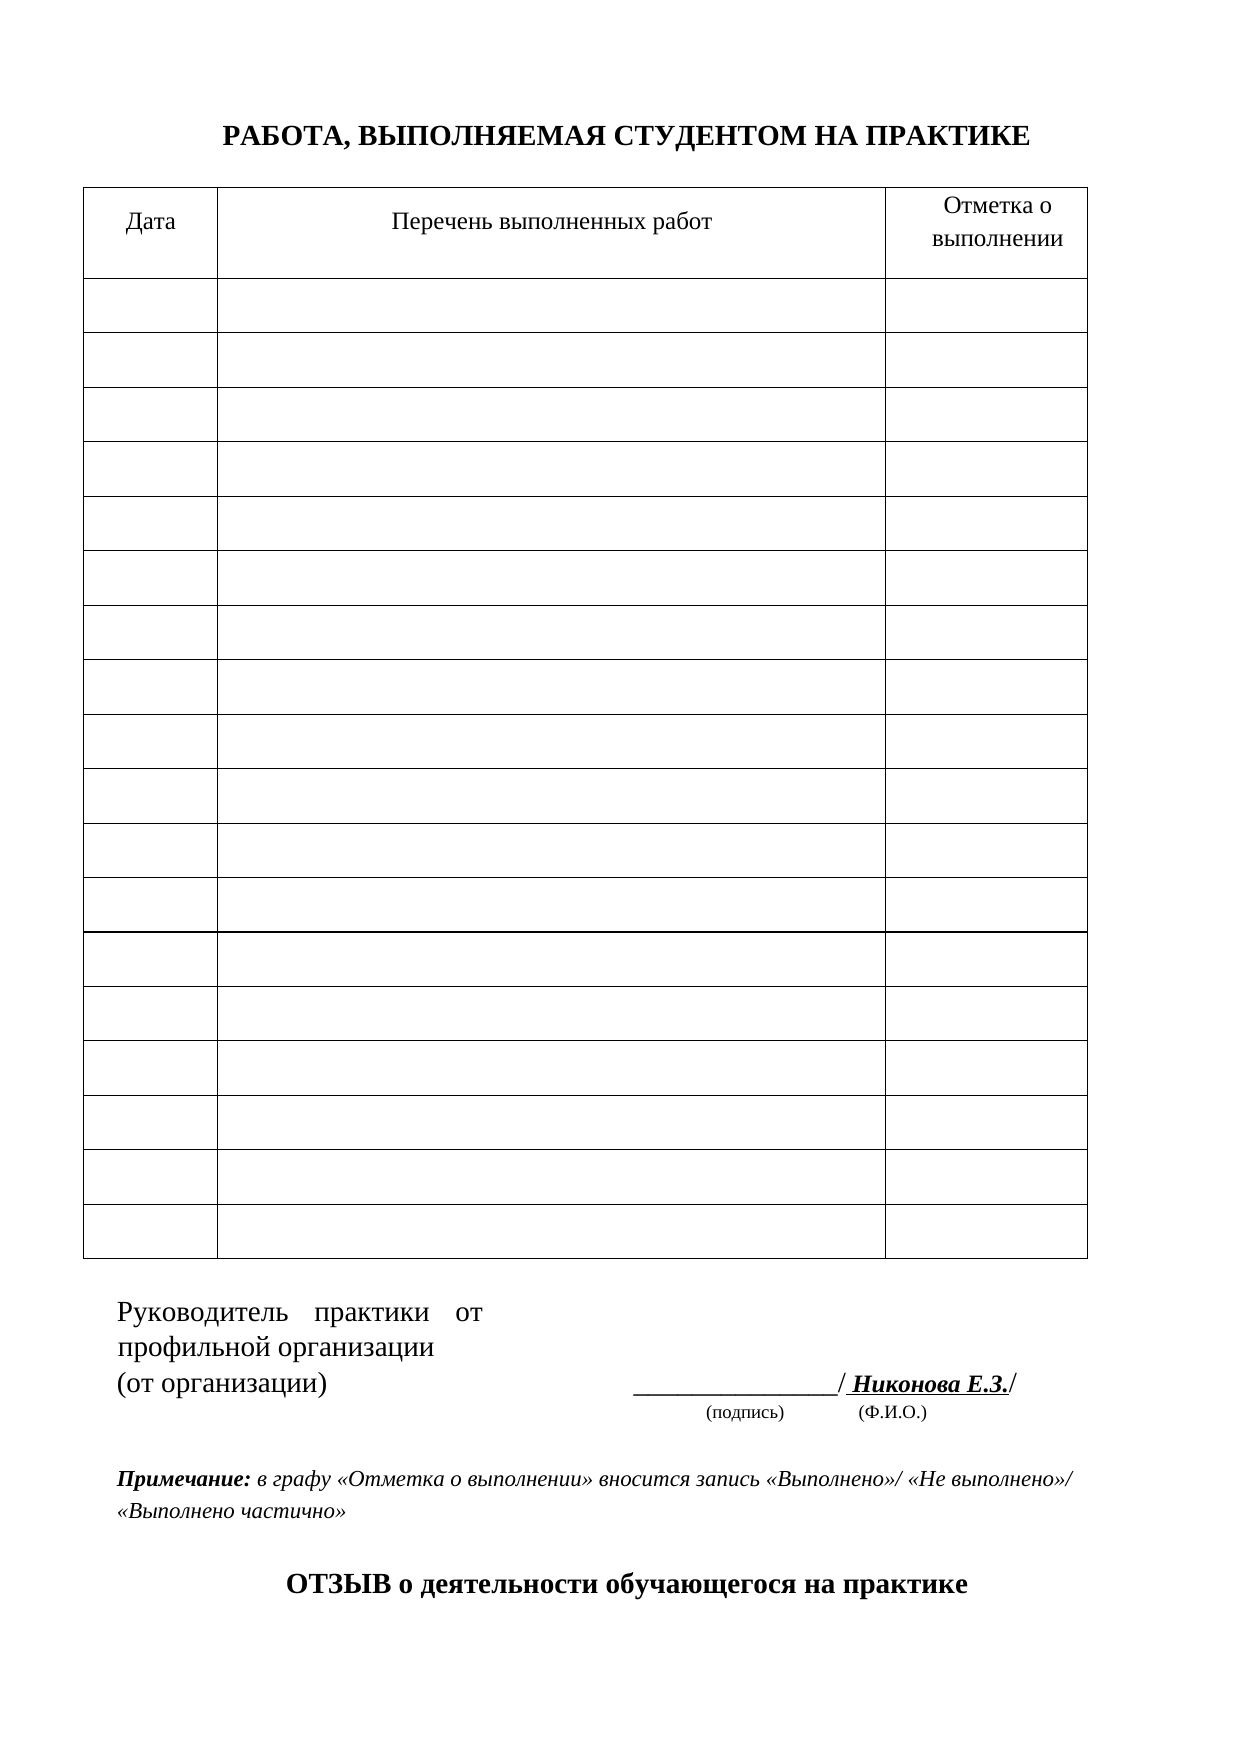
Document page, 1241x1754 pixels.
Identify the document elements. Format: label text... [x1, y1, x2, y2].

text Примечание: в графу «Отметка о выполнении» вносится запись «Выполнено»/ «Не выполнено»/ [117, 1465, 1152, 1491]
table_cell [886, 388, 1087, 441]
table_cell [886, 824, 1087, 877]
table_cell [84, 1041, 217, 1095]
table_cell [84, 769, 217, 822]
table_cell [886, 987, 1087, 1040]
table_cell [218, 606, 885, 659]
table_cell [218, 660, 885, 713]
table_cell [886, 933, 1087, 986]
table_cell [218, 551, 885, 604]
subtitle РАБОТА, ВЫПОЛНЯЕМАЯ СТУДЕНТОМ НА ПРАКТИКЕ [118, 118, 1135, 152]
table_cell [84, 551, 217, 604]
table_cell [84, 824, 217, 877]
table_cell [886, 878, 1087, 931]
text (подпись) (Ф.И.О.) [117, 1401, 1152, 1422]
table_cell [218, 715, 885, 768]
table_cell [84, 279, 217, 332]
table_cell [84, 1150, 217, 1204]
table_cell [218, 1041, 885, 1095]
table_cell [84, 388, 217, 441]
table_cell [84, 660, 217, 713]
table_cell [84, 333, 217, 387]
table_cell [84, 497, 217, 550]
table_header Отметка о выполнении [886, 188, 1087, 278]
table_cell [84, 1205, 217, 1258]
table_cell [218, 1096, 885, 1149]
table_cell [84, 442, 217, 496]
text «Выполнено частично» [117, 1497, 1152, 1524]
table_cell [218, 388, 885, 441]
table_cell [218, 333, 885, 387]
table_cell [886, 1150, 1087, 1204]
table_cell [886, 551, 1087, 604]
table_cell [84, 987, 217, 1040]
table_cell [886, 279, 1087, 332]
table_cell [886, 660, 1087, 713]
table_cell [886, 497, 1087, 550]
table_cell [886, 606, 1087, 659]
text Руководитель практики от профильной организации [117, 1294, 483, 1362]
table_cell [218, 442, 885, 496]
table_cell [218, 769, 885, 822]
subtitle ОТЗЫВ о деятельности обучающегося на практике [118, 1566, 1136, 1599]
table_cell [886, 333, 1087, 387]
text (от организации) ______________/ Никонова Е.З./ [117, 1365, 1136, 1398]
table_cell [886, 715, 1087, 768]
table_cell [218, 1205, 885, 1258]
table_cell [218, 987, 885, 1040]
table_cell [84, 1096, 217, 1149]
table_cell [886, 1096, 1087, 1149]
table_cell [84, 878, 217, 931]
table_cell [218, 497, 885, 550]
table_header Перечень выполненных работ [218, 188, 885, 278]
table_cell [886, 769, 1087, 822]
table_cell [218, 279, 885, 332]
table_cell [84, 933, 217, 986]
table_cell [218, 824, 885, 877]
table_cell [218, 878, 885, 931]
table_cell [218, 933, 885, 986]
table_cell [886, 1205, 1087, 1258]
table_header Дата [84, 188, 217, 278]
table_cell [886, 1041, 1087, 1095]
table_cell [84, 715, 217, 768]
table_cell [886, 442, 1087, 496]
table_cell [218, 1150, 885, 1204]
table_cell [84, 606, 217, 659]
